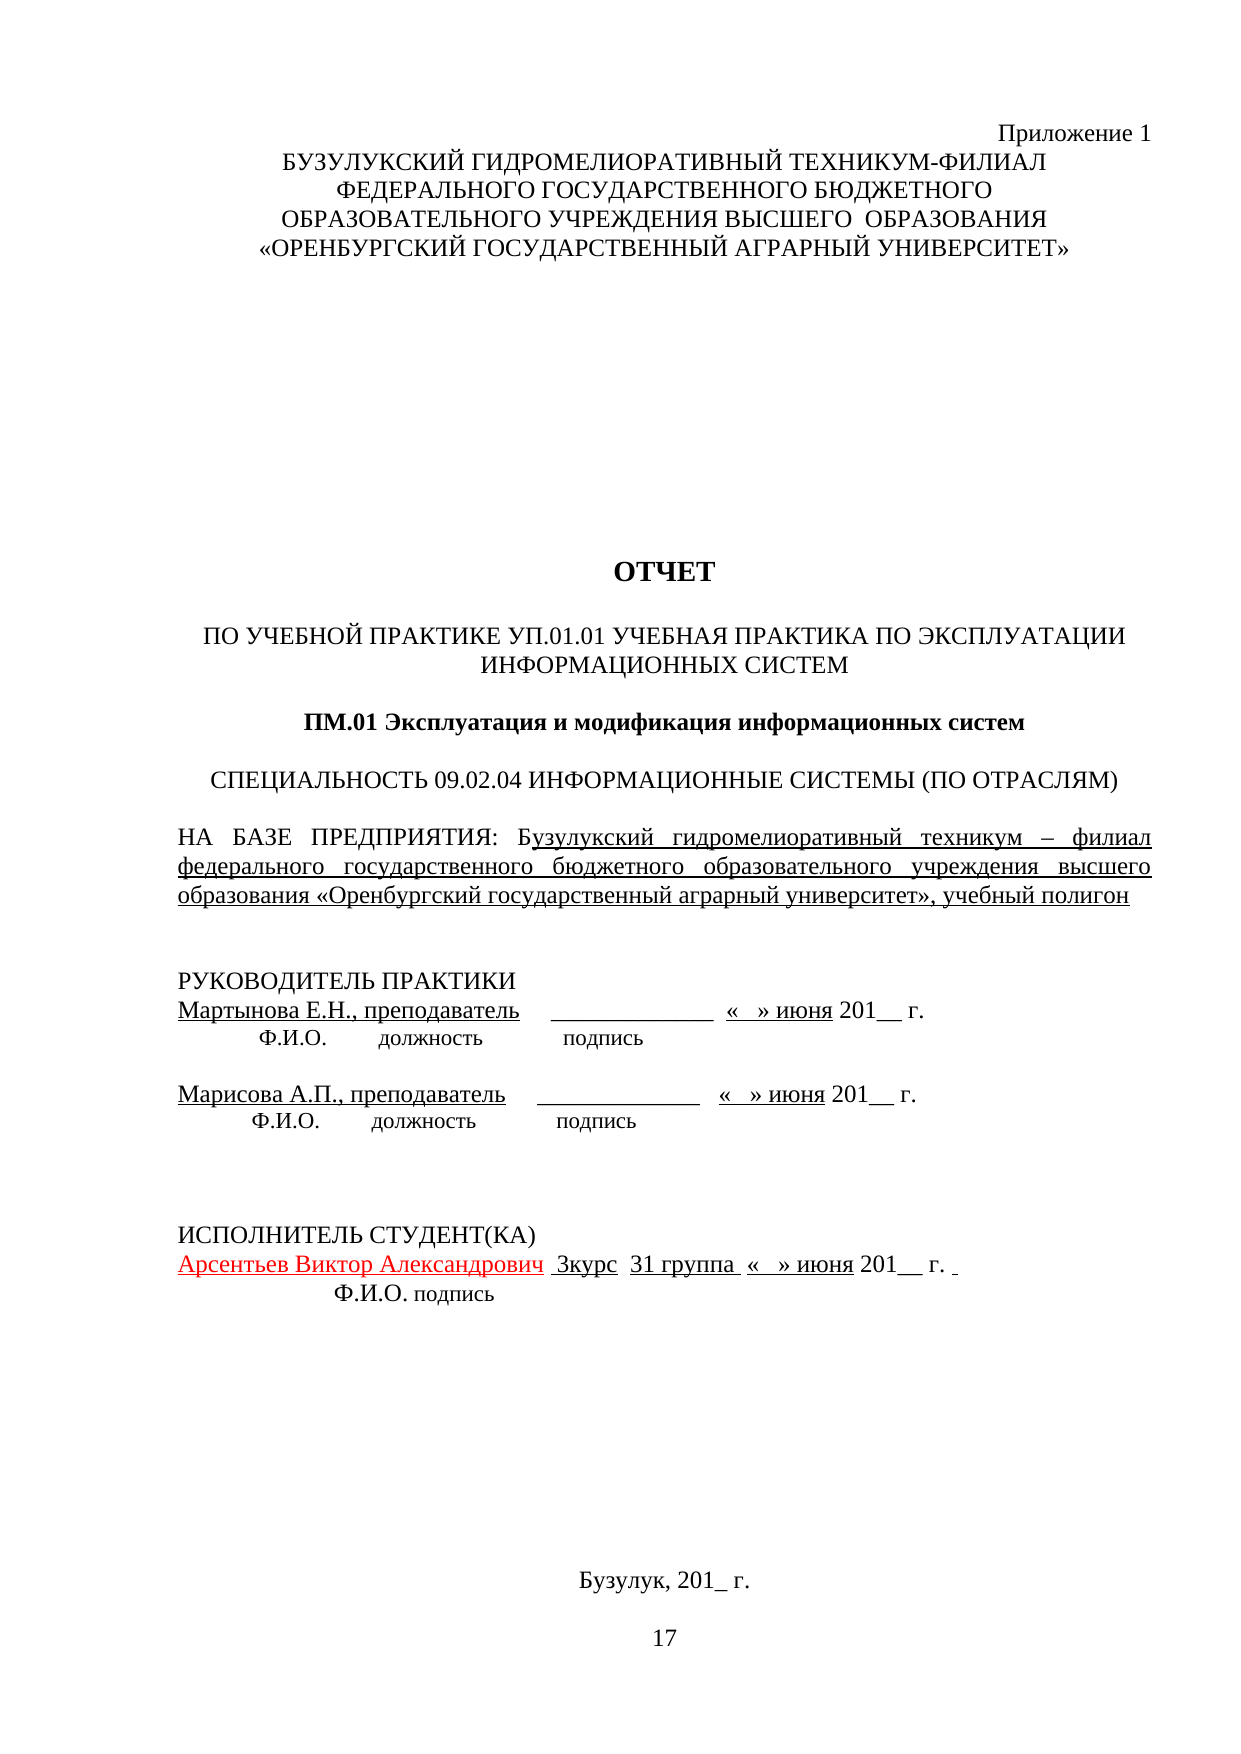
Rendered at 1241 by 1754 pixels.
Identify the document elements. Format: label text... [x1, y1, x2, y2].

text Арсентьев Виктор Александрович 3курс 31 группа « » июня 201__ г. [177, 1249, 1152, 1278]
text Ф.И.О. должность подпись [177, 1024, 1152, 1050]
text РУКОВОДИТЕЛЬ ПРАКТИКИ [177, 966, 1152, 995]
text ФЕДЕРАЛЬНОГО ГОСУДАРСТВЕННОГО БЮДЖЕТНОГО [177, 176, 1152, 204]
text ПО УЧЕБНОЙ ПРАКТИКЕ УП.01.01 УЧЕБНАЯ ПРАКТИКА ПО ЭКСПЛУАТАЦИИ ИНФОРМАЦИОННЫХ СИСТЕМ [177, 621, 1152, 679]
text СПЕЦИАЛЬНОСТЬ 09.02.04 ИНФОРМАЦИОННЫЕ СИСТЕМЫ (ПО ОТРАСЛЯМ) [177, 765, 1152, 794]
text Ф.И.О. подпись [177, 1278, 1152, 1306]
text ОТЧЕТ [177, 554, 1152, 588]
text ОБРАЗОВАТЕЛЬНОГО УЧРЕЖДЕНИЯ ВЫСШЕГО ОБРАЗОВАНИЯ [177, 204, 1152, 233]
text ИСПОЛНИТЕЛЬ СТУДЕНТ(КА) [177, 1220, 1152, 1249]
text Марисова А.П., преподаватель _____________ « » июня 201__ г. [177, 1079, 1152, 1108]
text Мартынова Е.Н., преподаватель _____________ « » июня 201__ г. [177, 995, 1152, 1024]
text БУЗУЛУКСКИЙ ГИДРОМЕЛИОРАТИВНЫЙ ТЕХНИКУМ-ФИЛИАЛ [177, 147, 1152, 176]
text Бузулук, 201_ г. [177, 1565, 1152, 1594]
text ПМ.01 Эксплуатация и модификация информационных систем [177, 707, 1152, 736]
text Приложение 1 [177, 118, 1152, 147]
text «ОРЕНБУРГСКИЙ ГОСУДАРСТВЕННЫЙ АГРАРНЫЙ УНИВЕРСИТЕТ» [177, 233, 1152, 262]
text НА БАЗЕ ПРЕДПРИЯТИЯ: Бузулукский гидромелиоративный техникум – филиал федерального государственного бюджетного образовательного учреждения высшего образования «Оренбургский государственный аграрный университет», учебный полигон [177, 822, 1152, 876]
text НА БАЗЕ ПРЕДПРИЯТИЯ: Бузулукский гидромелиоративный техникум – филиал федерального государственного бюджетного образовательного учреждения высшего образования «Оренбургский государственный аграрный университет», учебный полигон [177, 877, 1152, 909]
text Ф.И.О. должность подпись [177, 1108, 1152, 1134]
